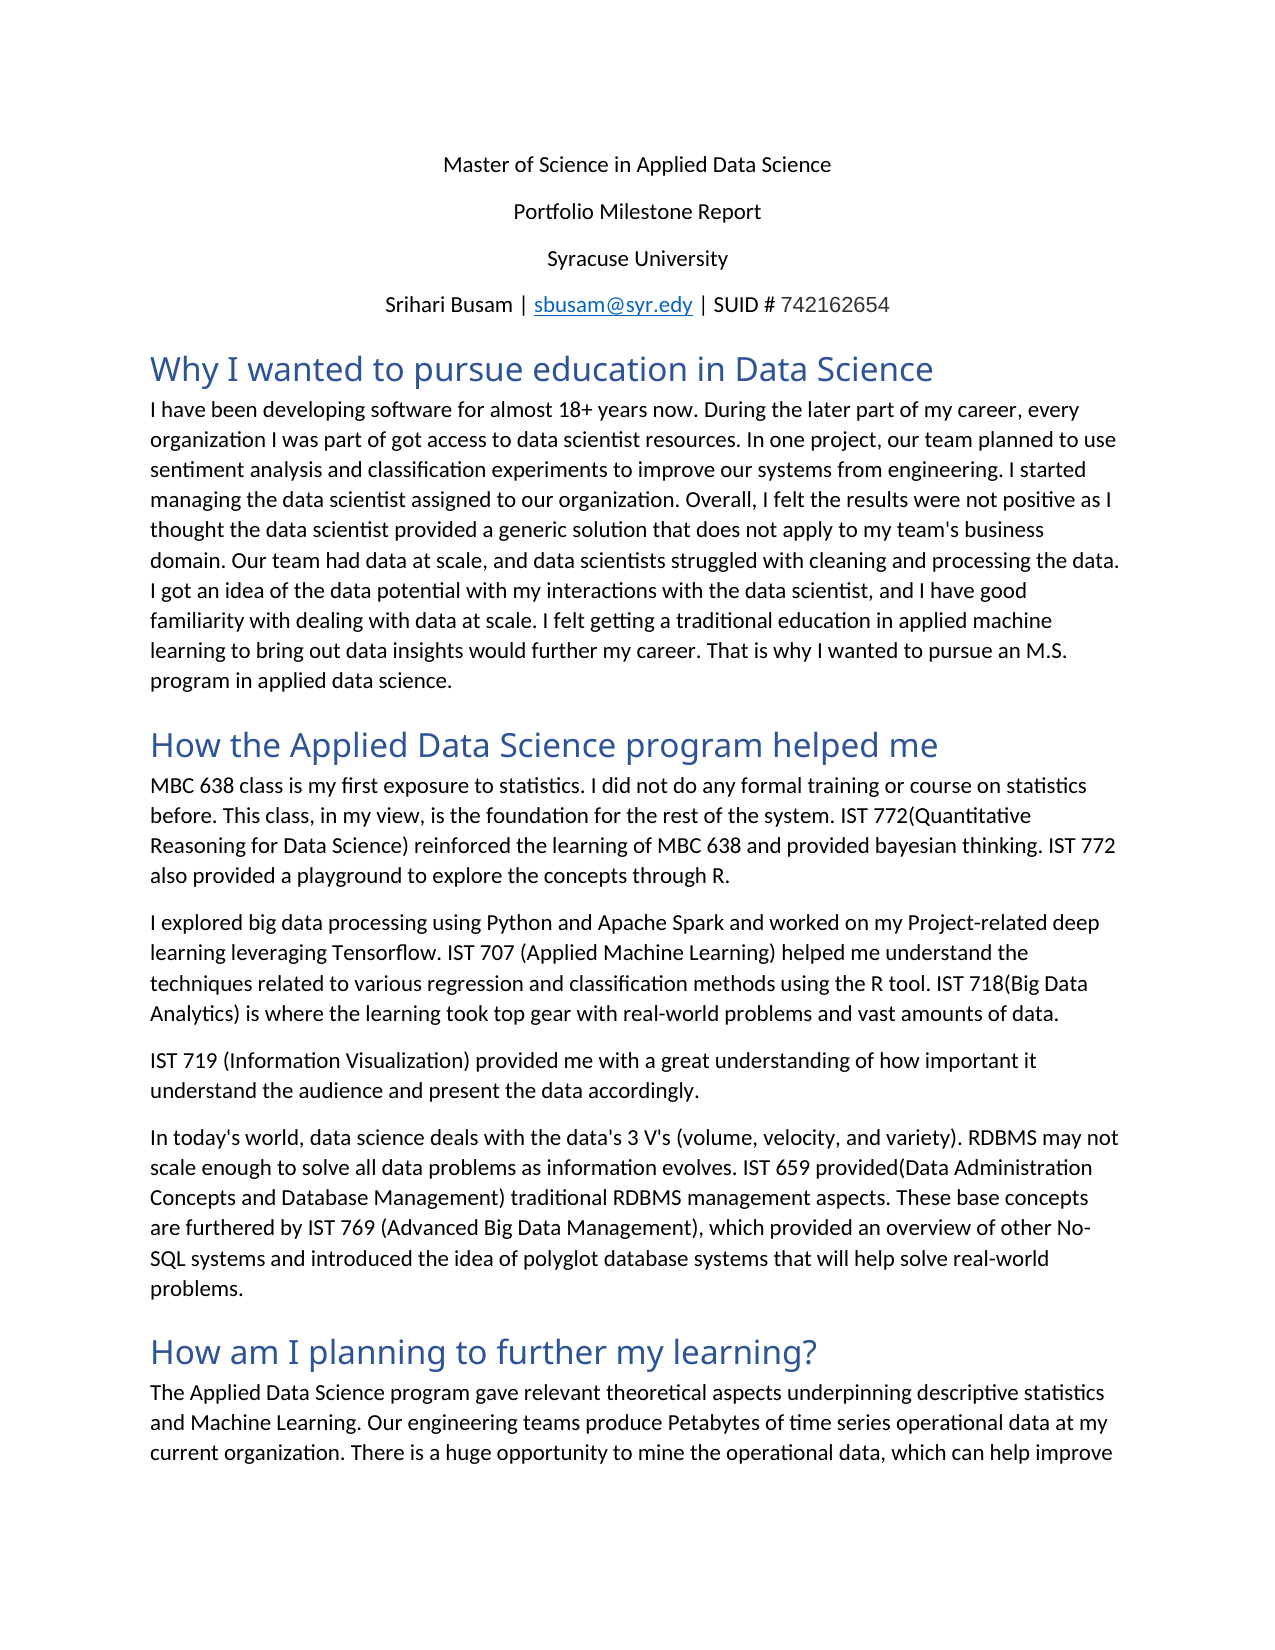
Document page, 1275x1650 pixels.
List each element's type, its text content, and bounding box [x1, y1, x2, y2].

subtitle How am I planning to further my learning? [150, 1329, 1125, 1374]
text In today's world, data science deals with the data's 3 V's (volume, velocity, and variety). RDBMS may not scale enough to solve all data problems as information evolves. IST 659 provided(Data Administration Concepts and Database Management) traditional RDBMS management aspects. These base concepts are furthered by IST 769 (Advanced Big Data Management), which provided an overview of other No-SQL systems and introduced the idea of polyglot database systems that will help solve real-world problems. [150, 1123, 1125, 1302]
text Syracuse University [150, 244, 1125, 272]
subtitle Why I wanted to pursue education in Data Science [150, 346, 1125, 391]
text Portfolio Milestone Report [150, 197, 1125, 225]
text I explored big data processing using Python and Apache Spark and worked on my Project-related deep learning leveraging Tensorflow. IST 707 (Applied Machine Learning) helped me understand the techniques related to various regression and classification methods using the R tool. IST 718(Big Data Analytics) is where the learning took top gear with real-world problems and vast amounts of data. [150, 908, 1125, 1027]
text Master of Science in Applied Data Science [150, 150, 1125, 178]
subtitle How the Applied Data Science program helped me [150, 722, 1125, 767]
text Srihari Busam | sbusam@syr.edy | SUID # 742162654 [150, 291, 1125, 319]
text MBC 638 class is my first exposure to statistics. I did not do any formal training or course on statistics before. This class, in my view, is the foundation for the rest of the system. IST 772(Quantitative Reasoning for Data Science) reinforced the learning of MBC 638 and provided bayesian thinking. IST 772 also provided a playground to explore the concepts through R. [150, 771, 1125, 889]
text I have been developing software for almost 18+ years now. During the later part of my career, every organization I was part of got access to data scientist resources. In one project, our team planned to use sentiment analysis and classification experiments to improve our systems from engineering. I started managing the data scientist assigned to our organization. Overall, I felt the results were not positive as I thought the data scientist provided a generic solution that does not apply to my team's business domain. Our team had data at scale, and data scientists struggled with cleaning and processing the data. I got an idea of the data potential with my interactions with the data scientist, and I have good familiarity with dealing with data at scale. I felt getting a traditional education in applied machine learning to bring out data insights would further my career. That is why I wanted to pursue an M.S. program in applied data science. [150, 395, 1125, 695]
text IST 719 (Information Visualization) provided me with a great understanding of how important it understand the audience and present the data accordingly. [150, 1046, 1125, 1104]
